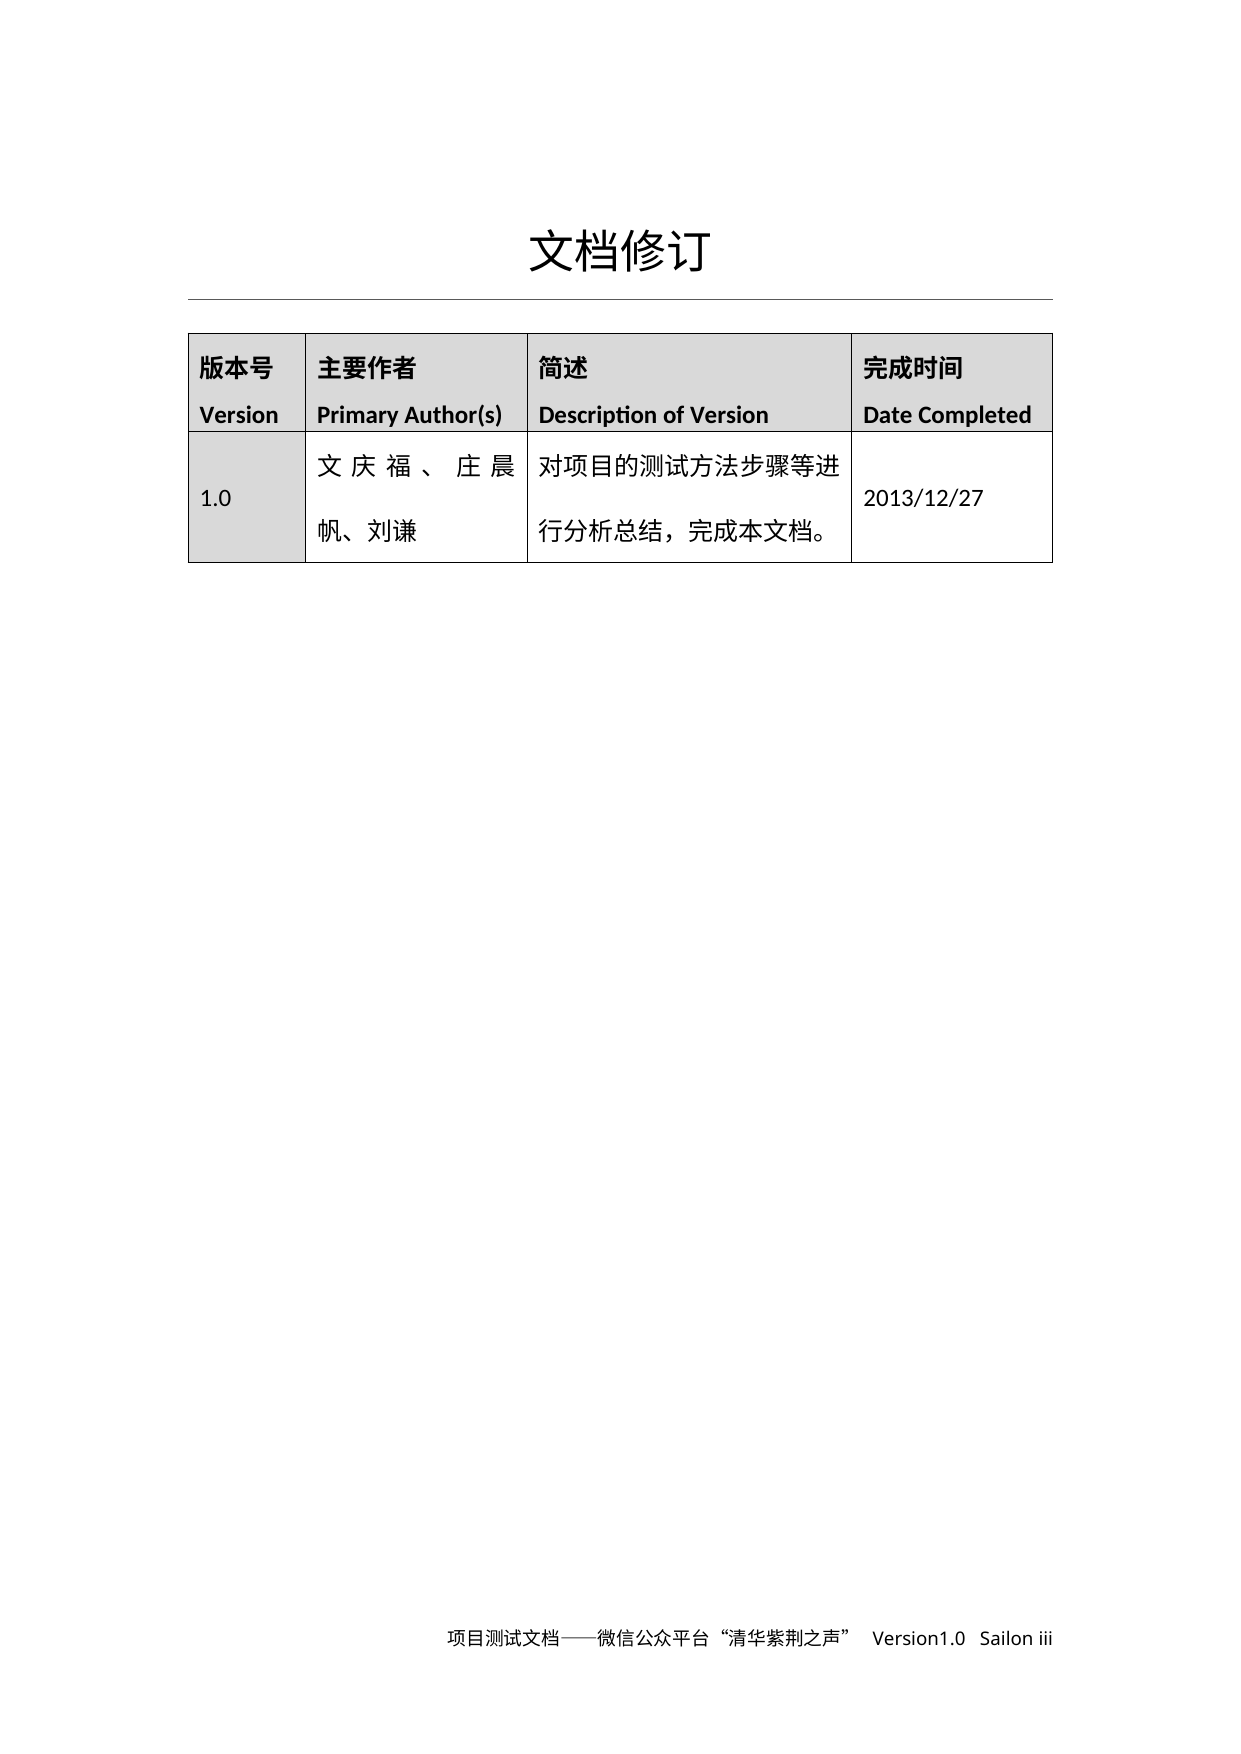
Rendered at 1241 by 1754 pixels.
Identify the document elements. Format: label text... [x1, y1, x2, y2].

table_header 版本号 Version [189, 334, 305, 431]
table_cell 1.0 [189, 432, 305, 562]
table_header 完成时间 Date Completed [852, 334, 1052, 431]
table_cell 对项目的测试方法步骤等进行分析总结，完成本文档。 [528, 432, 851, 562]
table_cell 文庆福、庄晨帆、刘谦 [306, 432, 527, 562]
table_header 主要作者 Primary Author(s) [306, 334, 527, 431]
table_header 简述 Description of Version [528, 334, 851, 431]
table_cell 2013/12/27 [852, 432, 1052, 562]
subtitle 文档修订 [187, 199, 1053, 300]
